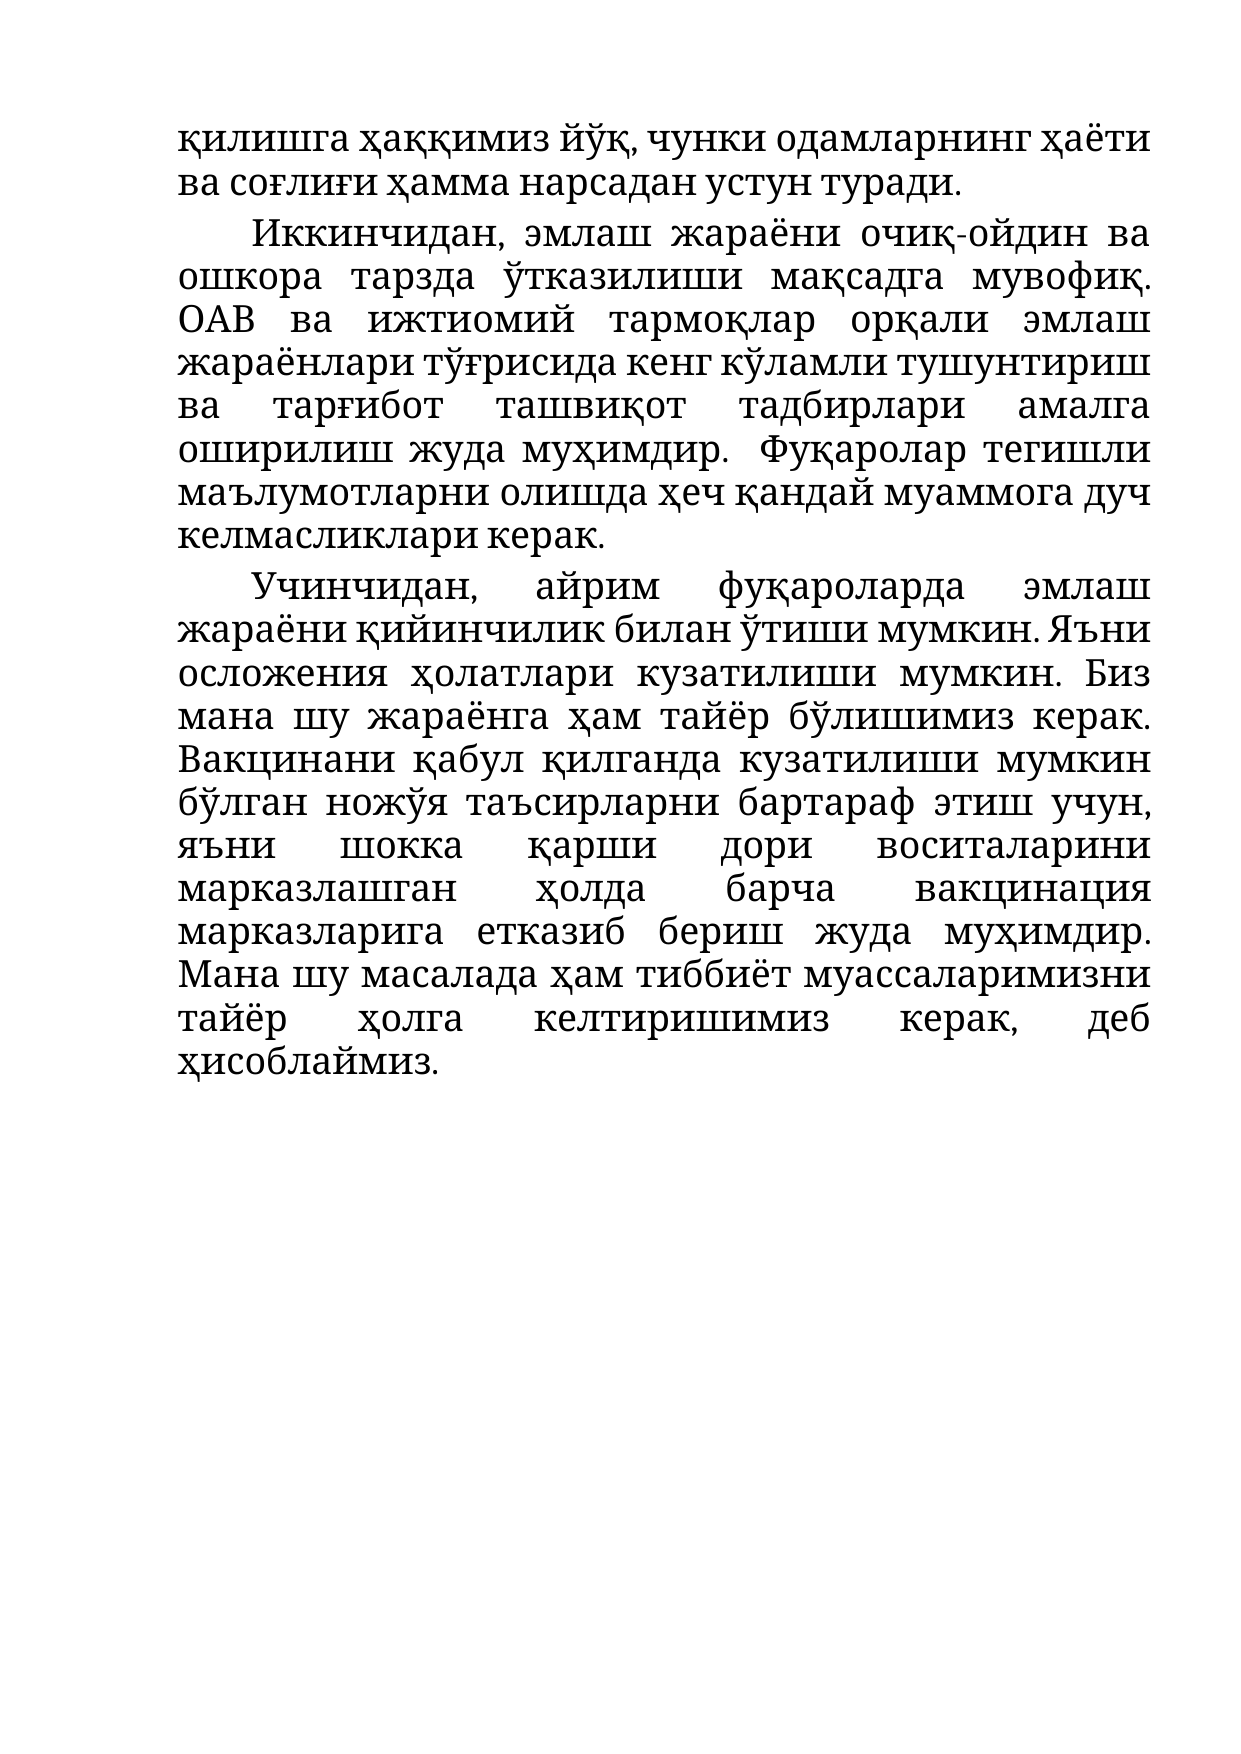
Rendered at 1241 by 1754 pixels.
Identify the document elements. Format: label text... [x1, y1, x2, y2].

text Иккинчидан, эмлаш жараёни очиқ-ойдин ва ошкора тарзда ўтказилиши мақсадга мувофиқ. ОАВ ва ижтиомий тармоқлар орқали эмлаш жараёнлари тўғрисида кенг кўламли тушунтириш ва тарғибот ташвиқот тадбирлари амалга оширилиш жуда муҳимдир. Фуқаролар тегишли маълумотларни олишда ҳеч қандай муаммога дуч келмасликлари керак. [177, 213, 1152, 558]
text Учинчидан, айрим фуқароларда эмлаш жараёни қийинчилик билан ўтиши мумкин. Яъни осложения ҳолатлари кузатилиши мумкин. Биз мана шу жараёнга ҳам тайёр бўлишимиз керак. Вакцинани қабул қилганда кузатилиши мумкин бўлган ножўя таъсирларни бартараф этиш учун, яъни шокка қарши дори воситаларини марказлашган ҳолда барча вакцинация марказларига етказиб бериш жуда муҳимдир. Мана шу масалада ҳам тиббиёт муассаларимизни тайёр ҳолга келтиришимиз керак, деб ҳисоблаймиз. [177, 566, 1152, 1083]
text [177, 118, 1152, 204]
